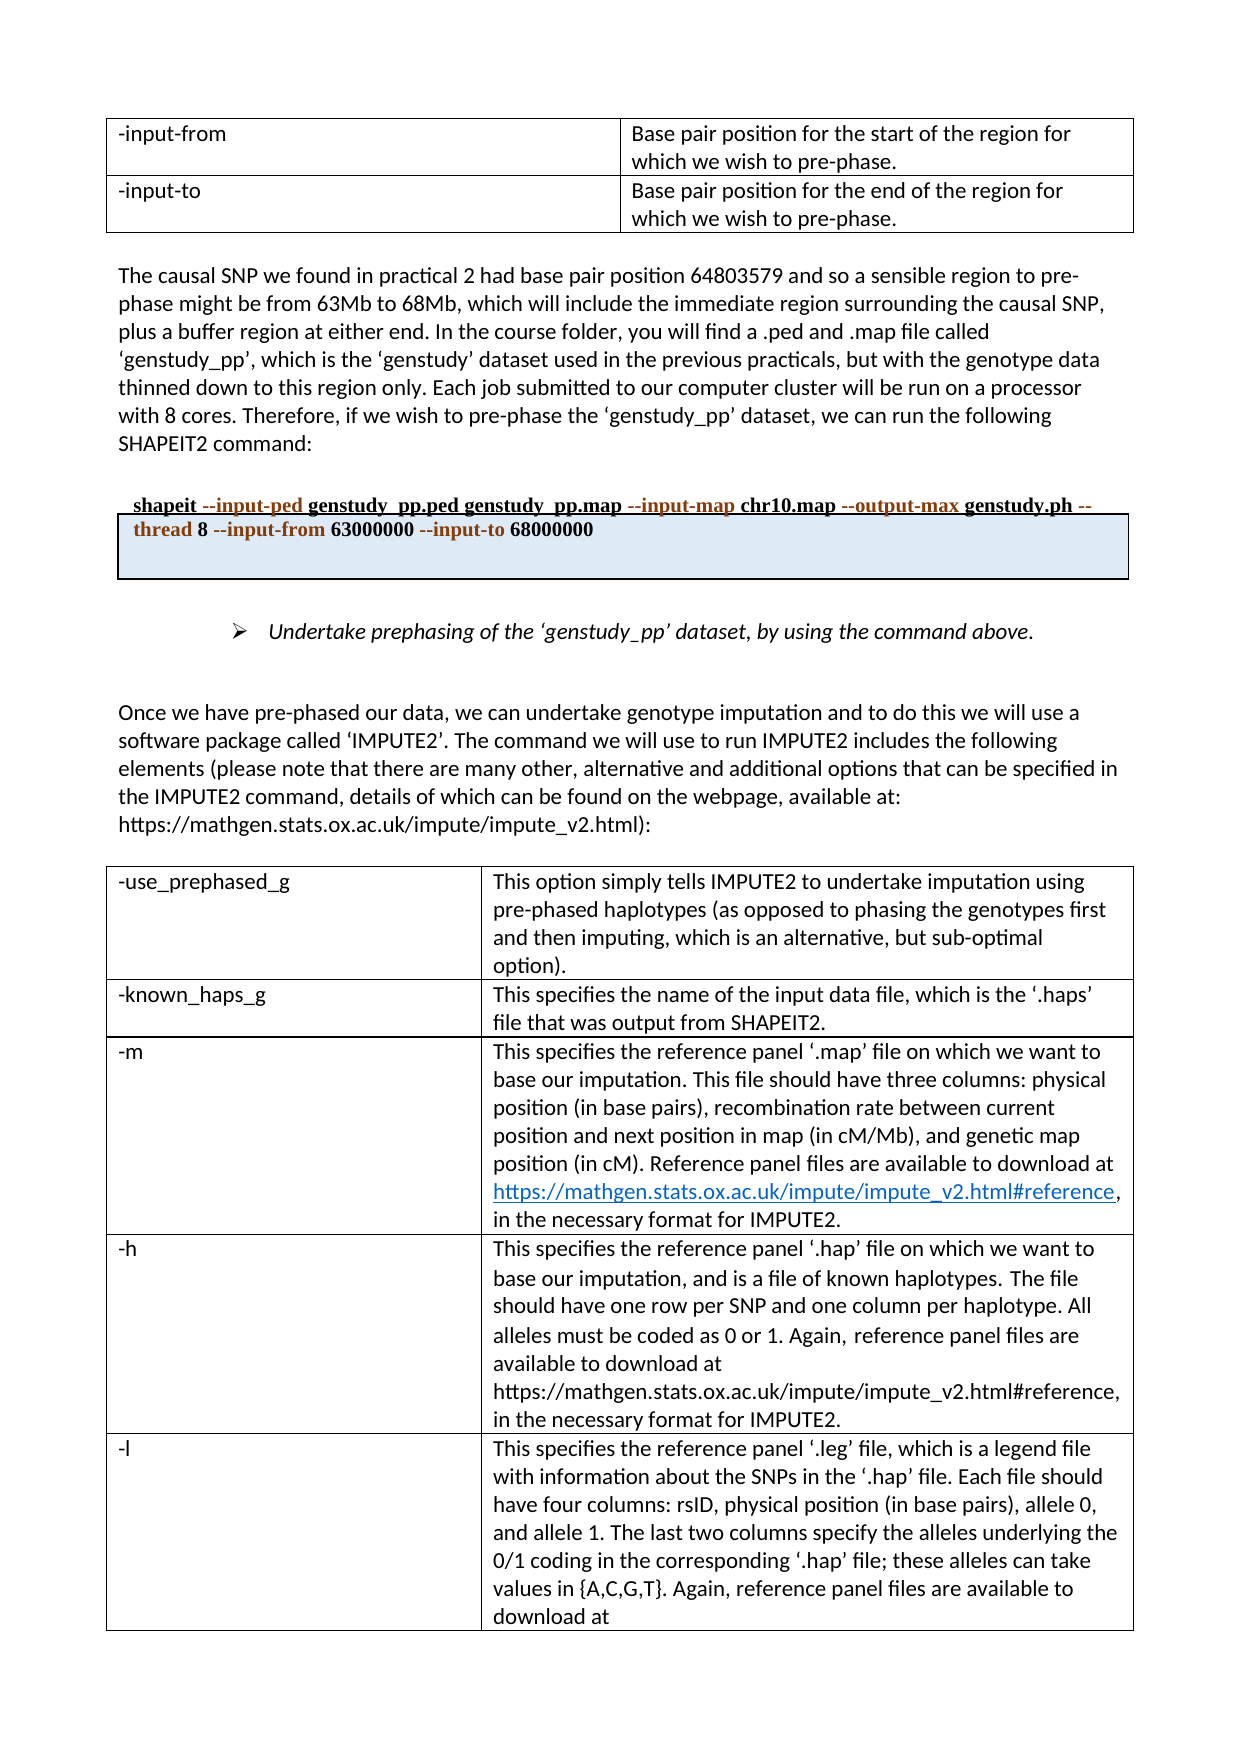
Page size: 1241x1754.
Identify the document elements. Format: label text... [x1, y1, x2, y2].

list Undertake prephasing of the ‘genstudy_pp’ dataset, by using the command above. [231, 617, 1122, 645]
text The causal SNP we found in practical 2 had base pair position 64803579 and so a sensible region to pre-phase might be from 63Mb to 68Mb, which will include the immediate region surrounding the causal SNP, plus a buffer region at either end. In the course folder, you will find a .ped and .map file called ‘genstudy_pp’, which is the ‘genstudy’ dataset used in the previous practicals, but with the genotype data thinned down to this region only. Each job submitted to our computer cluster will be run on a processor with 8 cores. Therefore, if we wish to pre-phase the ‘genstudy_pp’ dataset, we can run the following SHAPEIT2 command: [118, 261, 1122, 457]
table_cell -input-from [107, 119, 620, 175]
table_header This option simply tells IMPUTE2 to undertake imputation using pre-phased haplotypes (as opposed to phasing the genotypes first and then imputing, which is an alternative, but sub-optimal option). [482, 867, 1133, 979]
table_cell -known_haps_g [107, 980, 481, 1036]
table_header -use_prephased_g [107, 867, 481, 979]
text Once we have pre-phased our data, we can undertake genotype imputation and to do this we will use a software package called ‘IMPUTE2’. The command we will use to run IMPUTE2 includes the following elements (please note that there are many other, alternative and additional options that can be specified in the IMPUTE2 command, details of which can be found on the webpage, available at: https://mathgen.stats.ox.ac.uk/impute/impute_v2.html): [118, 698, 1122, 838]
table_cell -l [107, 1434, 481, 1630]
table_cell -h [107, 1235, 481, 1433]
table_cell -input-to [107, 176, 620, 232]
table_cell -m [107, 1038, 481, 1233]
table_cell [482, 1434, 1133, 1630]
table_cell This specifies the name of the input data file, which is the ‘.haps’ file that was output from SHAPEIT2. [482, 980, 1133, 1036]
table_cell This specifies the reference panel ‘.hap’ file on which we want to base our imputation, and is a file of known haplotypes. The file should have one row per SNP and one column per haplotype. All alleles must be coded as 0 or 1. Again, reference panel files are available to download at https://mathgen.stats.ox.ac.uk/impute/impute_v2.html#reference, in the necessary format for IMPUTE2. [482, 1235, 1133, 1433]
table_cell Base pair position for the start of the region for which we wish to pre-phase. [621, 119, 1133, 175]
table_cell Base pair position for the end of the region for which we wish to pre-phase. [621, 176, 1133, 232]
table_cell This specifies the reference panel ‘.map’ file on which we want to base our imputation. This file should have three columns: physical position (in base pairs), recombination rate between current position and next position in map (in cM/Mb), and genetic map position (in cM). Reference panel files are available to download at https://mathgen.stats.ox.ac.uk/impute/impute_v2.html#reference, in the necessary format for IMPUTE2. [482, 1038, 1133, 1233]
